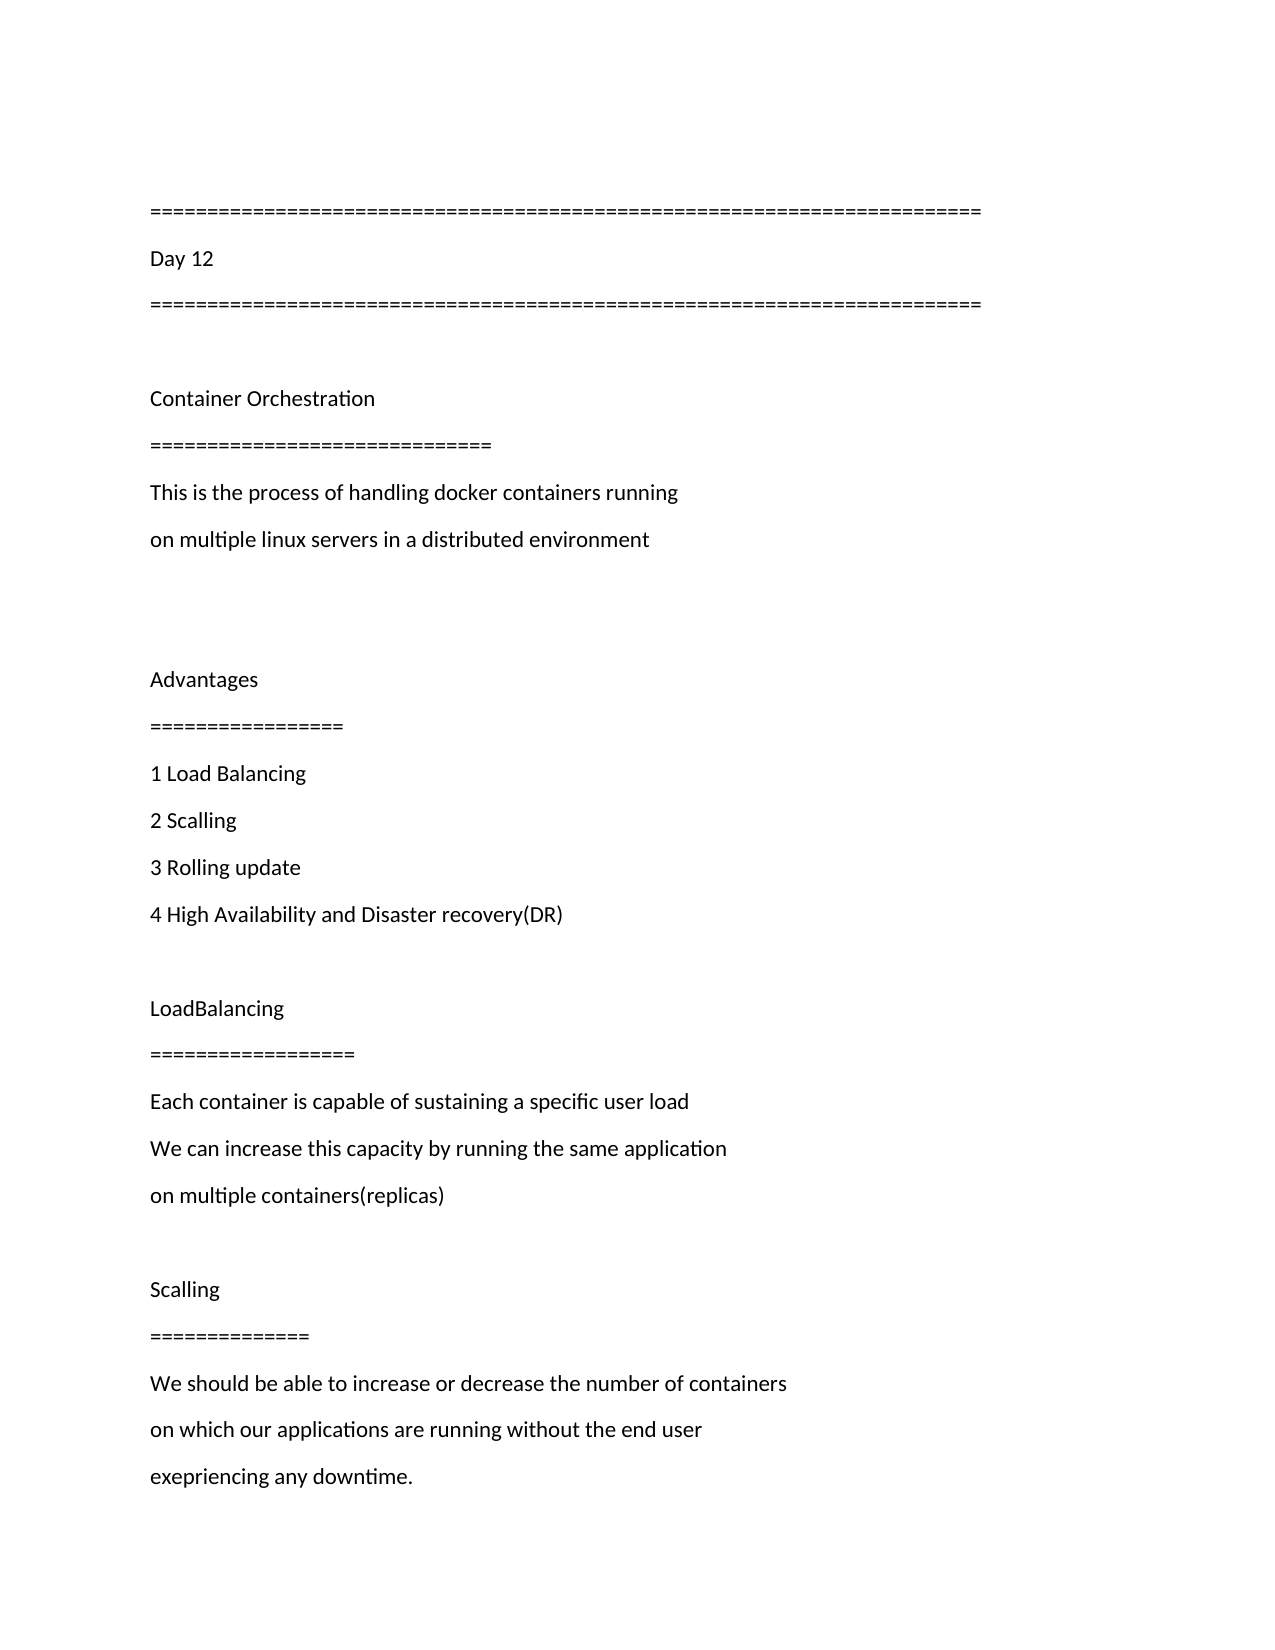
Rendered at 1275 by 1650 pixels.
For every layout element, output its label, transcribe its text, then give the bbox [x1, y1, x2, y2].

text ============================== [150, 431, 1125, 459]
text on multiple containers(replicas) [150, 1181, 1125, 1209]
text 1 Load Balancing [150, 759, 1125, 787]
text ============== [150, 1322, 1125, 1350]
text Day 12 [150, 244, 1125, 272]
text ========================================================================= [150, 197, 1125, 225]
text Advantages [150, 666, 1125, 694]
text ========================================================================= [150, 291, 1125, 319]
text LoadBalancing [150, 994, 1125, 1022]
text This is the process of handling docker containers running [150, 478, 1125, 506]
text We should be able to increase or decrease the number of containers [150, 1369, 1125, 1397]
text Container Orchestration [150, 384, 1125, 412]
text ================= [150, 712, 1125, 741]
text exepriencing any downtime. [150, 1462, 1125, 1491]
text 4 High Availability and Disaster recovery(DR) [150, 900, 1125, 928]
text Each container is capable of sustaining a specific user load [150, 1087, 1125, 1116]
text 3 Rolling update [150, 853, 1125, 881]
text 2 Scalling [150, 806, 1125, 834]
text on which our applications are running without the end user [150, 1416, 1125, 1444]
text Scalling [150, 1275, 1125, 1303]
text ================== [150, 1041, 1125, 1069]
text We can increase this capacity by running the same application [150, 1134, 1125, 1162]
text on multiple linux servers in a distributed environment [150, 525, 1125, 553]
